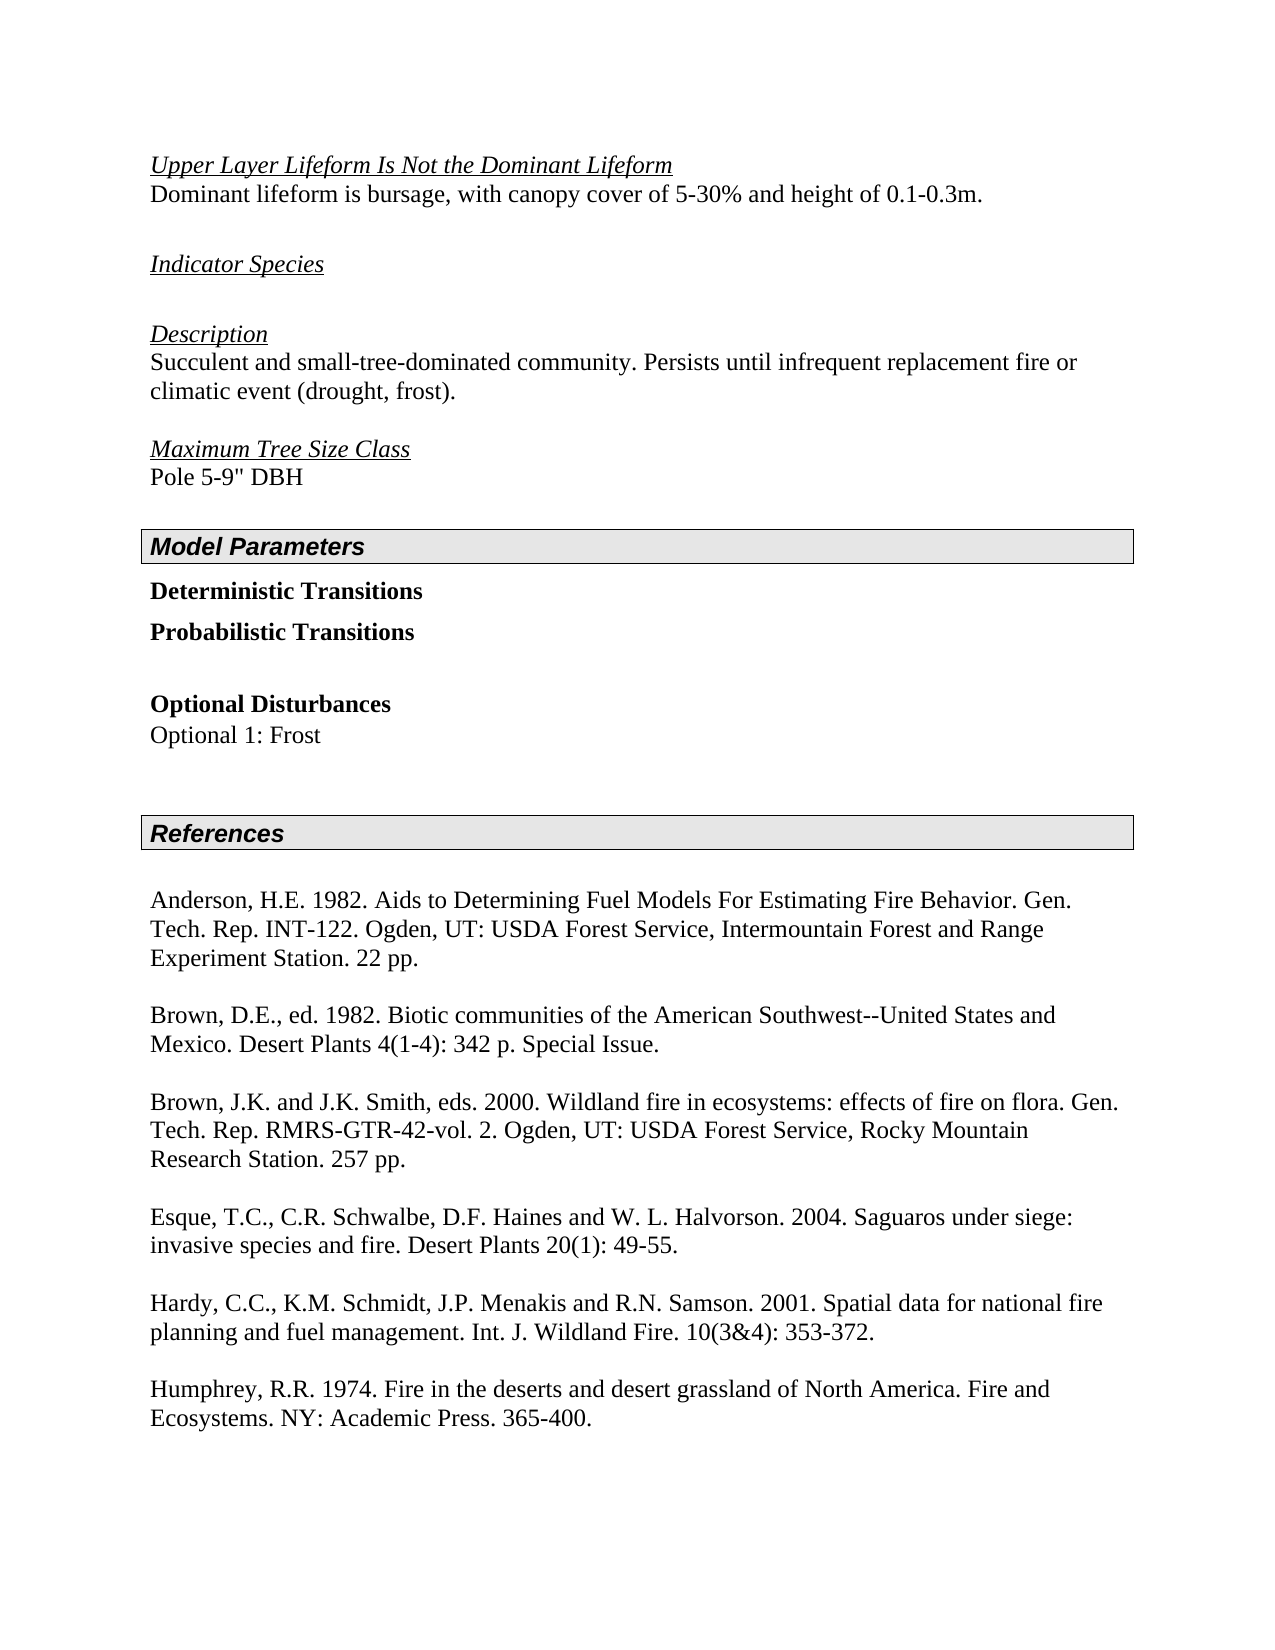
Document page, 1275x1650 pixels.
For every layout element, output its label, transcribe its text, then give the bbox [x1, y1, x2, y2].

text Optional 1: Frost [150, 720, 1125, 749]
text Maximum Tree Size ClassPole 5-9" DBH [150, 434, 1125, 491]
text Indicator Species [150, 249, 1125, 277]
text Esque, T.C., C.R. Schwalbe, D.F. Haines and W. L. Halvorson. 2004. Saguaros under siege: invasive species and fire. Desert Plants 20(1): 49-55. [150, 1202, 1125, 1259]
text Optional Disturbances [150, 689, 1125, 718]
text Description [150, 319, 1125, 347]
text References [142, 816, 1133, 849]
text Hardy, C.C., K.M. Schmidt, J.P. Menakis and R.N. Samson. 2001. Spatial data for national fire planning and fuel management. Int. J. Wildland Fire. 10(3&4): 353-372. [150, 1288, 1125, 1345]
text Upper Layer Lifeform Is Not the Dominant Lifeform [150, 150, 1125, 179]
text Anderson, H.E. 1982. Aids to Determining Fuel Models For Estimating Fire Behavior. Gen. Tech. Rep. INT-122. Ogden, UT: USDA Forest Service, Intermountain Forest and Range Experiment Station. 22 pp. [150, 885, 1125, 972]
text Humphrey, R.R. 1974. Fire in the deserts and desert grassland of North America. Fire and Ecosystems. NY: Academic Press. 365-400. [150, 1374, 1125, 1432]
text Brown, J.K. and J.K. Smith, eds. 2000. Wildland fire in ecosystems: effects of fire on flora. Gen. Tech. Rep. RMRS-GTR-42-vol. 2. Ogden, UT: USDA Forest Service, Rocky Mountain Research Station. 257 pp. [150, 1087, 1125, 1173]
text Deterministic Transitions [150, 576, 1125, 605]
text Dominant lifeform is bursage, with canopy cover of 5-30% and height of 0.1-0.3m. [150, 179, 1125, 207]
text Succulent and small-tree-dominated community. Persists until infrequent replacement fire or climatic event (drought, frost). [150, 347, 1125, 405]
text Brown, D.E., ed. 1982. Biotic communities of the American Southwest--United States and Mexico. Desert Plants 4(1-4): 342 p. Special Issue. [150, 1000, 1125, 1058]
text Probabilistic Transitions [150, 617, 1125, 646]
text Model Parameters [142, 530, 1133, 563]
